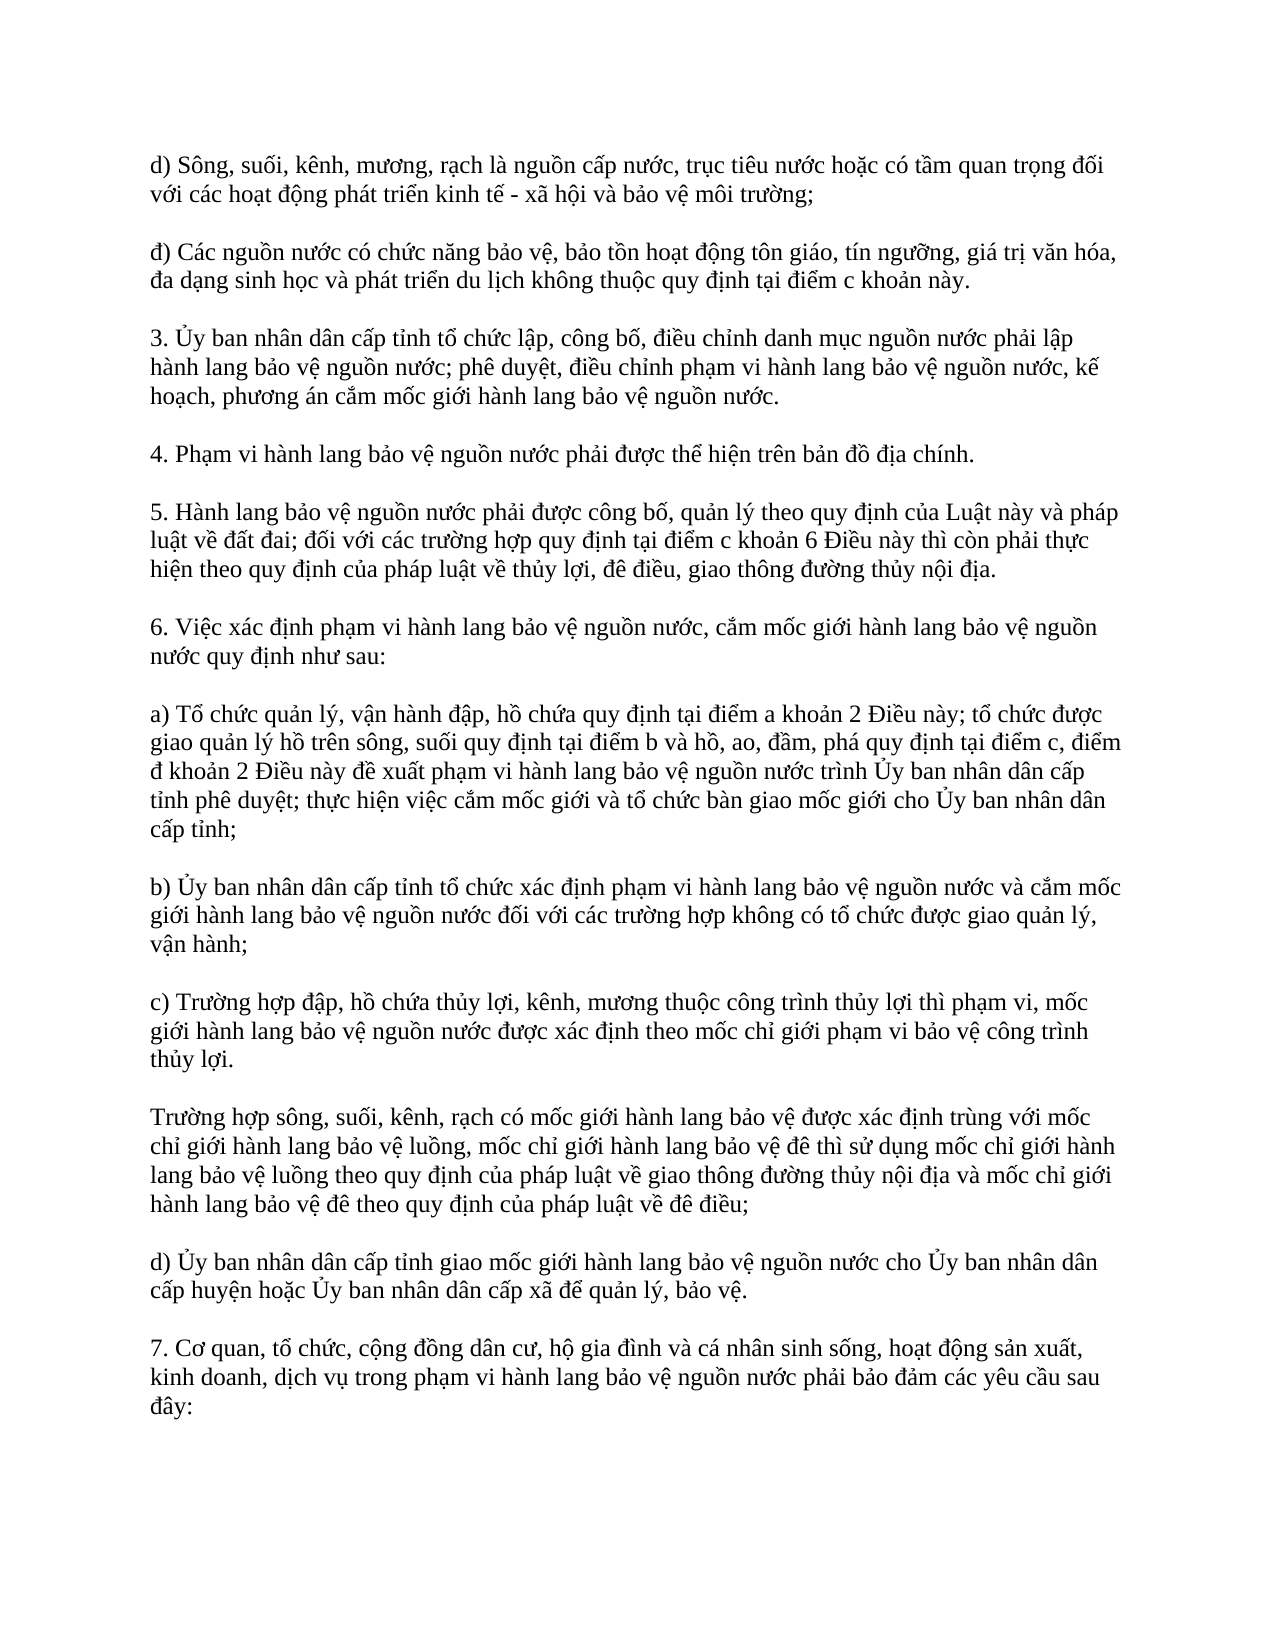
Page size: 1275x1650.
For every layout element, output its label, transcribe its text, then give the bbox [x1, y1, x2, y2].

text Trường hợp sông, suối, kênh, rạch có mốc giới hành lang bảo vệ được xác định trùng với mốc chỉ giới hành lang bảo vệ luồng, mốc chỉ giới hành lang bảo vệ đê thì sử dụng mốc chỉ giới hành lang bảo vệ luồng theo quy định của pháp luật về giao thông đường thủy nội địa và mốc chỉ giới hành lang bảo vệ đê theo quy định của pháp luật về đê điều; [150, 1102, 1125, 1217]
text đ) Các nguồn nước có chức năng bảo vệ, bảo tồn hoạt động tôn giáo, tín ngưỡng, giá trị văn hóa, đa dạng sinh học và phát triển du lịch không thuộc quy định tại điểm c khoản này. [150, 237, 1125, 294]
text b) Ủy ban nhân dân cấp tỉnh tổ chức xác định phạm vi hành lang bảo vệ nguồn nước và cắm mốc giới hành lang bảo vệ nguồn nước đối với các trường hợp không có tổ chức được giao quản lý, vận hành; [150, 872, 1125, 958]
text d) Ủy ban nhân dân cấp tỉnh giao mốc giới hành lang bảo vệ nguồn nước cho Ủy ban nhân dân cấp huyện hoặc Ủy ban nhân dân cấp xã để quản lý, bảo vệ. [150, 1247, 1125, 1304]
text 5. Hành lang bảo vệ nguồn nước phải được công bố, quản lý theo quy định của Luật này và pháp luật về đất đai; đối với các trường hợp quy định tại điểm c khoản 6 Điều này thì còn phải thực hiện theo quy định của pháp luật về thủy lợi, đê điều, giao thông đường thủy nội địa. [150, 497, 1125, 583]
text 6. Việc xác định phạm vi hành lang bảo vệ nguồn nước, cắm mốc giới hành lang bảo vệ nguồn nước quy định như sau: [150, 612, 1125, 669]
text c) Trường hợp đập, hồ chứa thủy lợi, kênh, mương thuộc công trình thủy lợi thì phạm vi, mốc giới hành lang bảo vệ nguồn nước được xác định theo mốc chỉ giới phạm vi bảo vệ công trình thủy lợi. [150, 987, 1125, 1073]
text a) Tổ chức quản lý, vận hành đập, hồ chứa quy định tại điểm a khoản 2 Điều này; tổ chức được giao quản lý hồ trên sông, suối quy định tại điểm b và hồ, ao, đầm, phá quy định tại điểm c, điểm đ khoản 2 Điều này đề xuất phạm vi hành lang bảo vệ nguồn nước trình Ủy ban nhân dân cấp tỉnh phê duyệt; thực hiện việc cắm mốc giới và tổ chức bàn giao mốc giới cho Ủy ban nhân dân cấp tỉnh; [150, 699, 1125, 842]
text 3. Ủy ban nhân dân cấp tỉnh tổ chức lập, công bố, điều chỉnh danh mục nguồn nước phải lập hành lang bảo vệ nguồn nước; phê duyệt, điều chỉnh phạm vi hành lang bảo vệ nguồn nước, kế hoạch, phương án cắm mốc giới hành lang bảo vệ nguồn nước. [150, 323, 1125, 409]
text 4. Phạm vi hành lang bảo vệ nguồn nước phải được thể hiện trên bản đồ địa chính. [150, 439, 1125, 467]
text 7. Cơ quan, tổ chức, cộng đồng dân cư, hộ gia đình và cá nhân sinh sống, hoạt động sản xuất, kinh doanh, dịch vụ trong phạm vi hành lang bảo vệ nguồn nước phải bảo đảm các yêu cầu sau đây: [150, 1333, 1125, 1419]
text d) Sông, suối, kênh, mương, rạch là nguồn cấp nước, trục tiêu nước hoặc có tầm quan trọng đối với các hoạt động phát triển kinh tế - xã hội và bảo vệ môi trường; [150, 150, 1125, 207]
